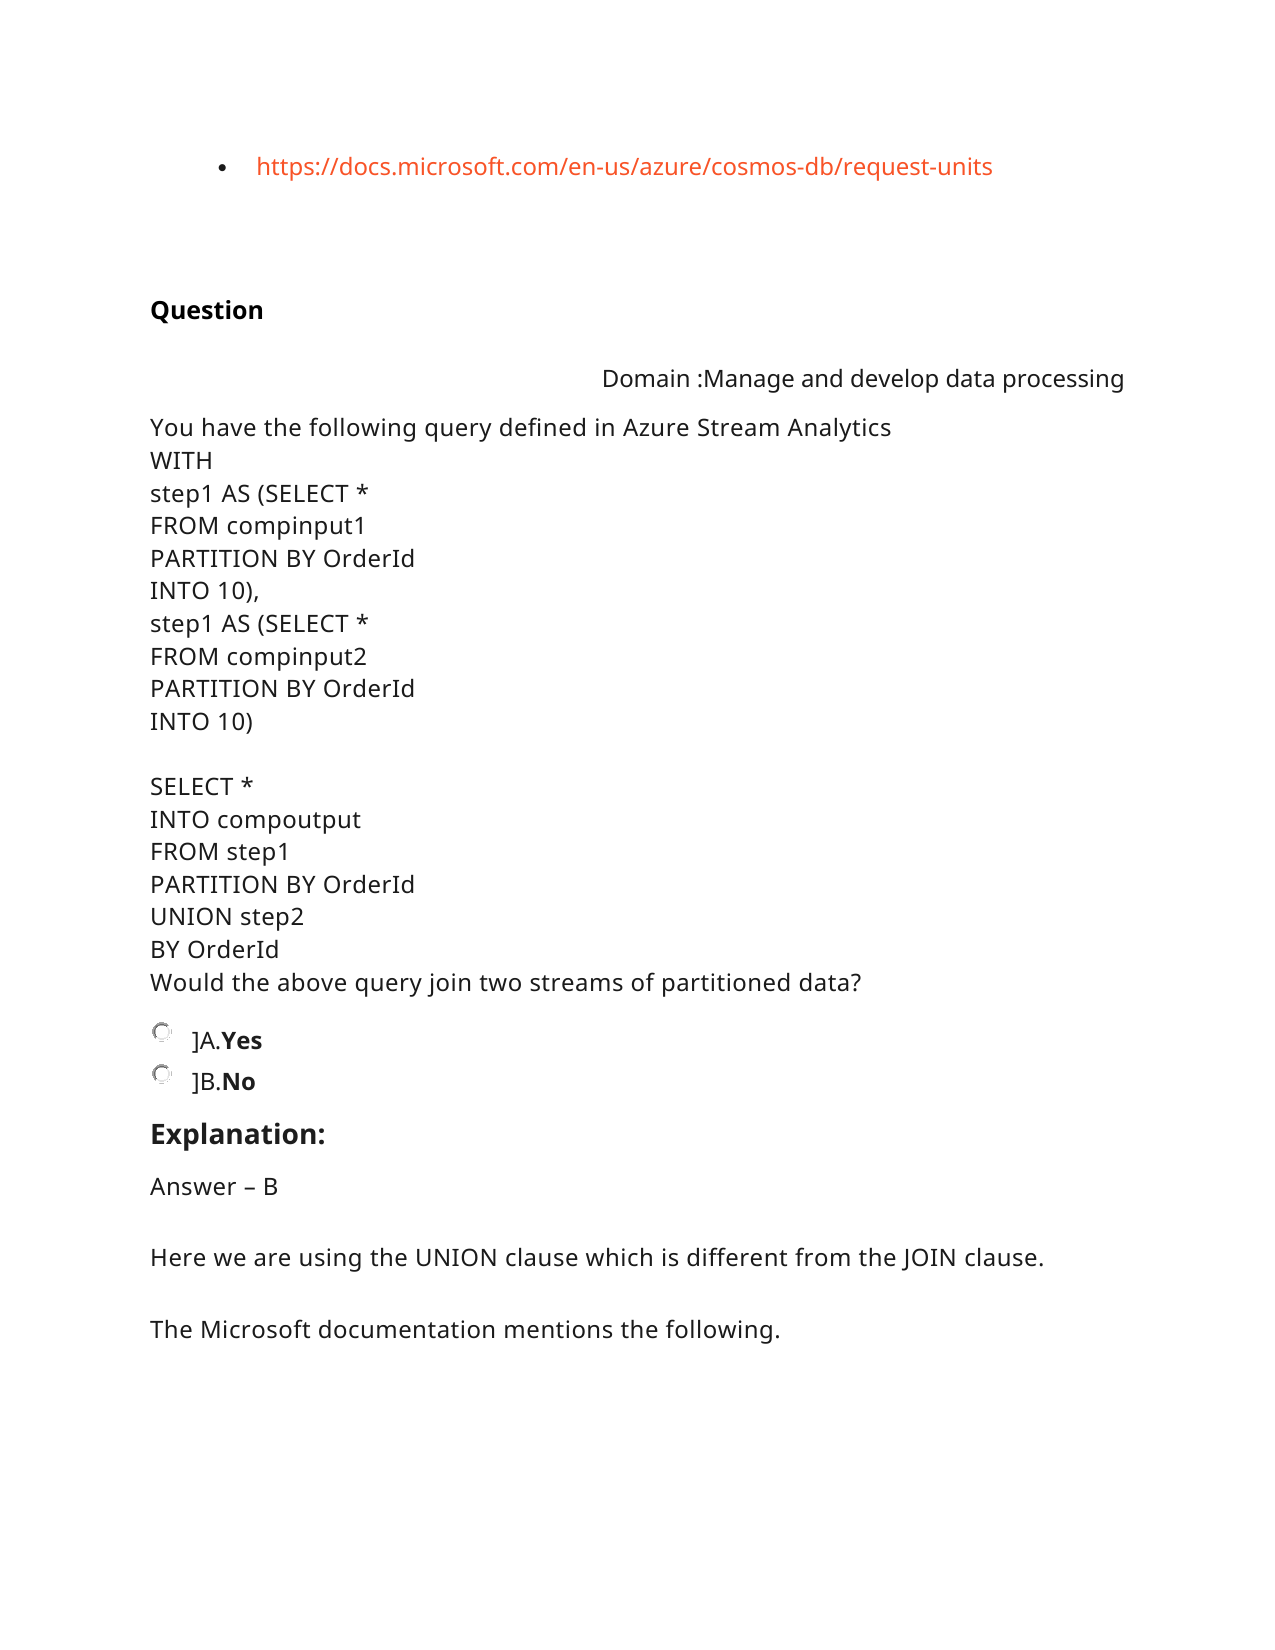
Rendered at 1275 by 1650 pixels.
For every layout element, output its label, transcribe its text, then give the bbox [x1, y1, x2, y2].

text Would the above query join two streams of partitioned data? [150, 965, 1125, 998]
text PARTITION BY OrderId [150, 868, 1125, 900]
text ]A.Yes [150, 1015, 1125, 1056]
text BY OrderId [150, 933, 1125, 965]
text FROM compinput1 [150, 509, 1125, 542]
text INTO 10) [150, 704, 1125, 737]
text INTO compoutput [150, 802, 1125, 835]
text Answer – B [150, 1169, 1125, 1202]
subtitle Question 49 [150, 292, 1125, 327]
text SELECT * [150, 770, 1125, 802]
text FROM step1 [150, 835, 1125, 868]
text UNION step2 [150, 900, 1125, 933]
list https://docs.microsoft.com/en-us/azure/cosmos-db/request-units [219, 150, 1094, 183]
text FROM compinput2 [150, 639, 1125, 672]
text The Microsoft documentation mentions the following. [150, 1313, 1125, 1345]
text WITH [150, 444, 1125, 476]
text PARTITION BY OrderId [150, 542, 1125, 574]
text Explanation: [150, 1114, 1125, 1153]
text step1 AS (SELECT * [150, 476, 1125, 509]
text PARTITION BY OrderId [150, 672, 1125, 704]
text You have the following query defined in Azure Stream Analytics [150, 411, 1125, 444]
text Here we are using the UNION clause which is different from the JOIN clause. [150, 1241, 1125, 1273]
text ]B.No [150, 1056, 1125, 1098]
text INTO 10), [150, 574, 1125, 607]
text step1 AS (SELECT * [150, 607, 1125, 639]
text Domain :Manage and develop data processing [150, 362, 1125, 394]
